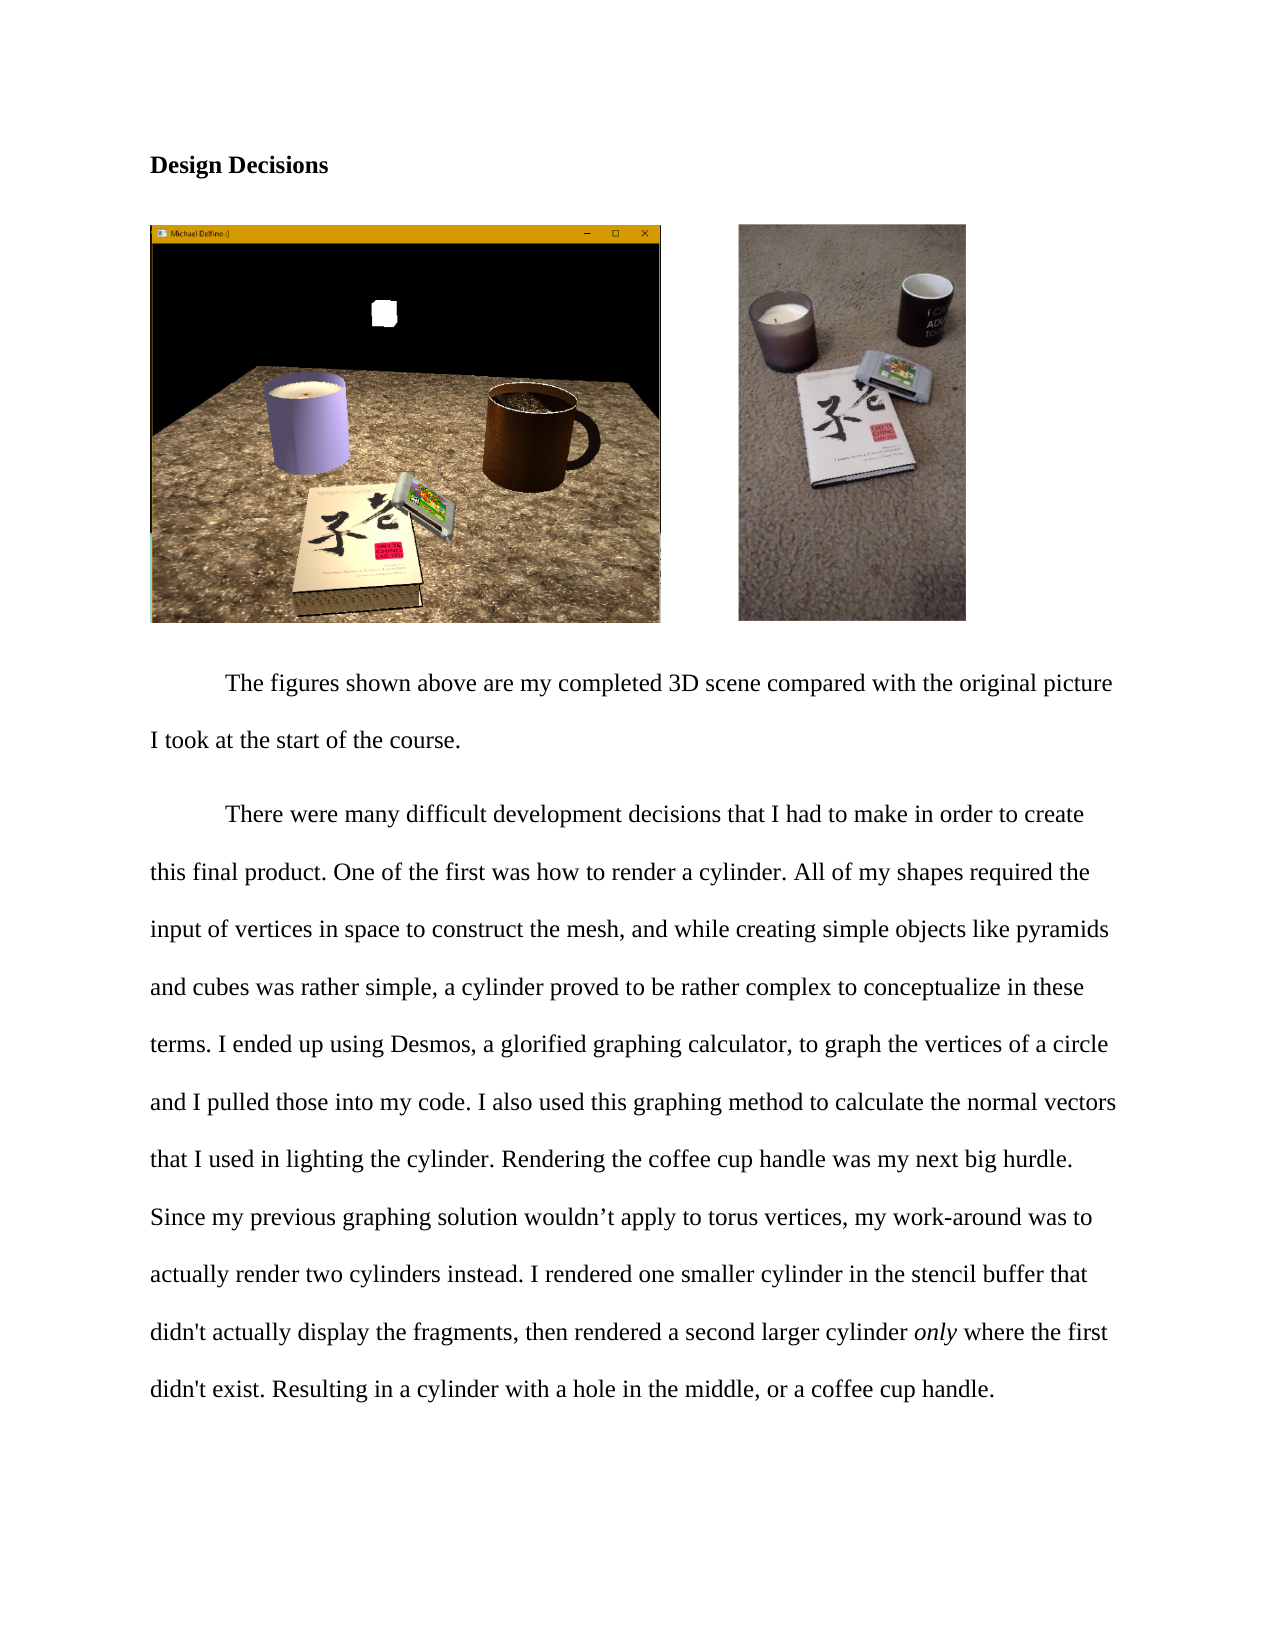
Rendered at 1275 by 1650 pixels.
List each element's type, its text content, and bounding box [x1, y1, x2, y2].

text The figures shown above are my completed 3D scene compared with the original picture I took at the start of the course. [150, 668, 1125, 754]
text There were many difficult development decisions that I had to make in order to create this final product. One of the first was how to render a cylinder. All of my shapes required the input of vertices in space to construct the mesh, and while creating simple objects like pyramids and cubes was rather simple, a cylinder proved to be rather complex to conceptualize in these terms. I ended up using Desmos, a glorified graphing calculator, to graph the vertices of a circle and I pulled those into my code. I also used this graphing method to calculate the normal vectors that I used in lighting the cylinder. Rendering the coffee cup handle was my next big hurdle. Since my previous graphing solution wouldn’t apply to torus vertices, my work-around was to actually render two cylinders instead. I rendered one smaller cylinder in the stencil buffer that didn't actually display the fragments, then rendered a second larger cylinder only where the first didn't exist. Resulting in a cylinder with a hole in the middle, or a coffee cup handle. [150, 799, 1125, 1403]
text Design Decisions [150, 150, 1125, 179]
picture [739, 225, 965, 620]
picture [150, 225, 661, 623]
